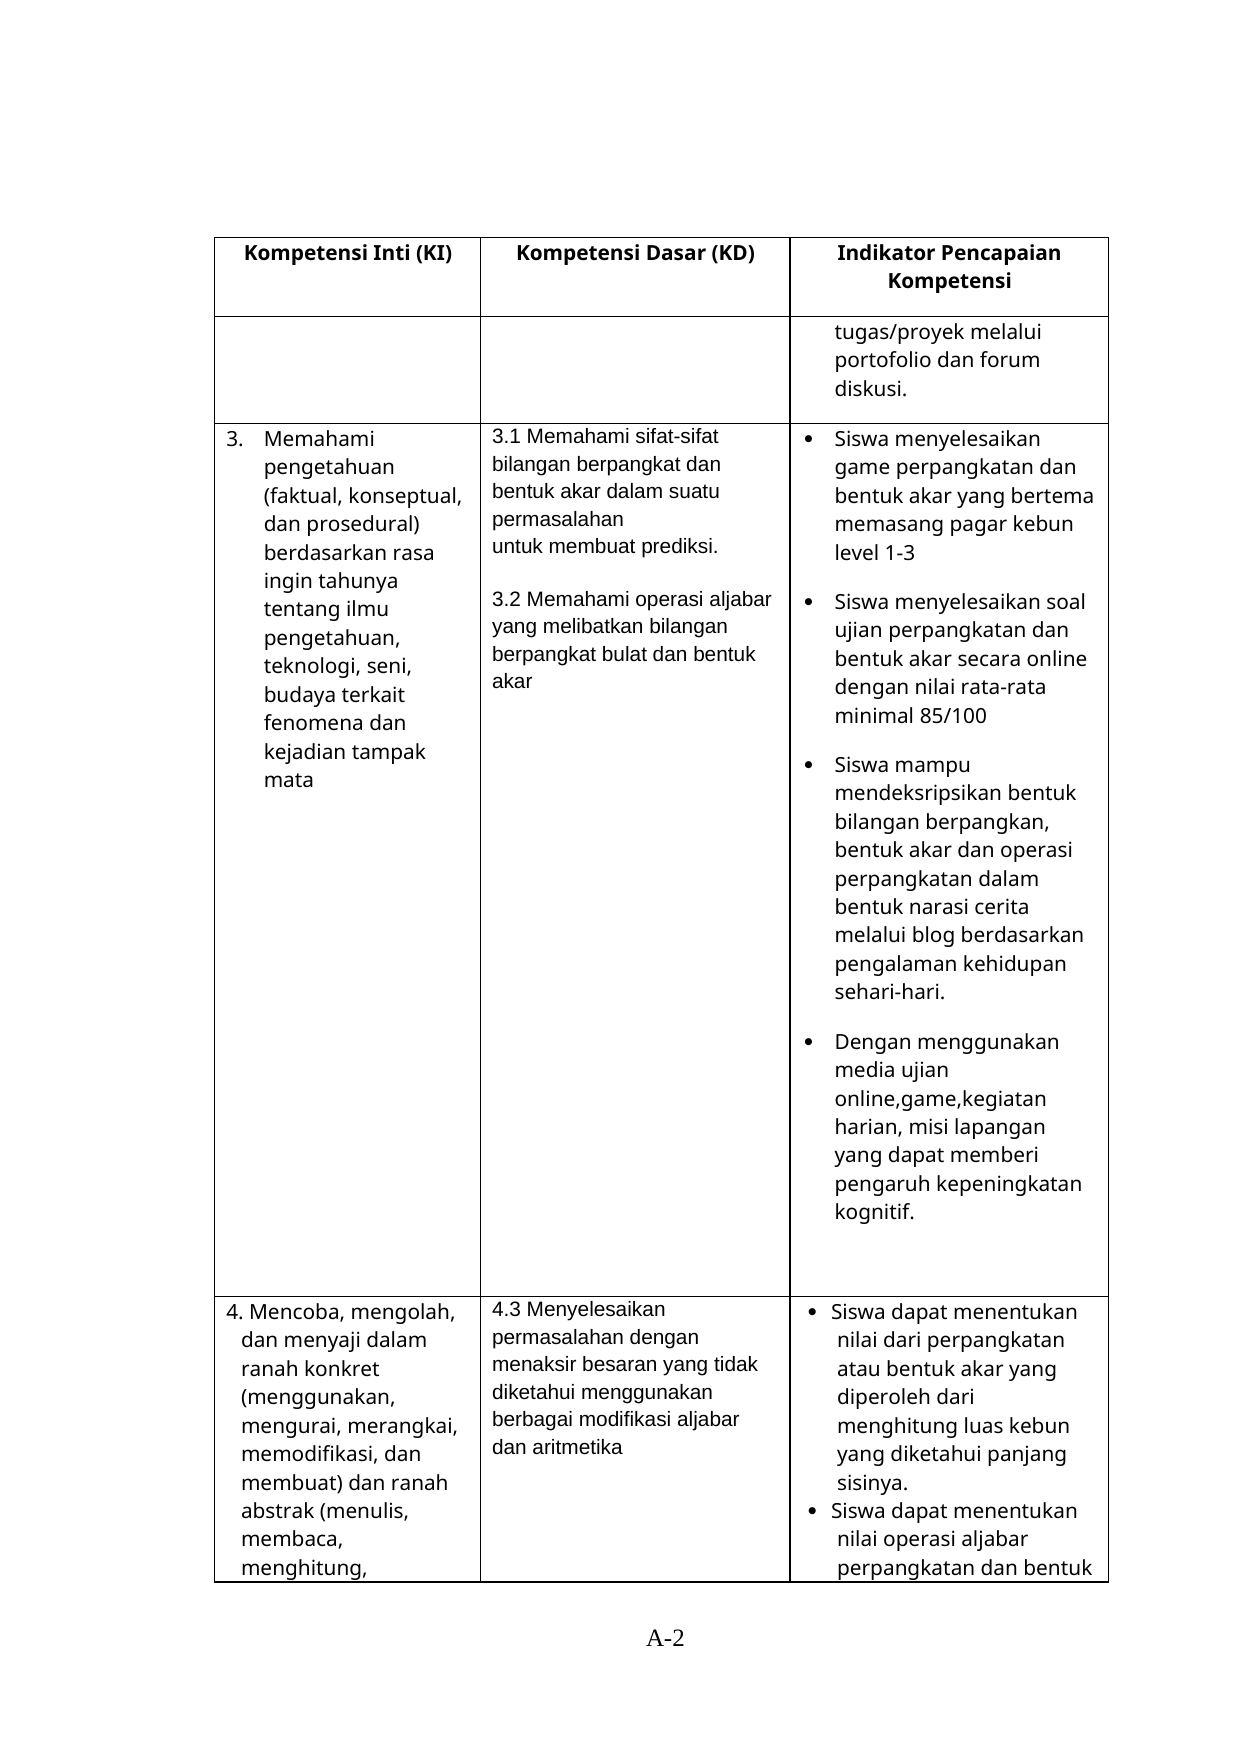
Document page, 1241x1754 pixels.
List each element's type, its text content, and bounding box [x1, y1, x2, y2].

table_header Kompetensi Inti (KI) [215, 238, 480, 316]
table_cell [481, 1297, 789, 1581]
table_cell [215, 1297, 480, 1581]
table_header Kompetensi Dasar (KD) [481, 238, 789, 316]
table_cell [791, 317, 1108, 423]
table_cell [481, 317, 789, 423]
table_header Indikator Pencapaian Kompetensi [791, 238, 1108, 316]
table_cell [791, 1297, 1108, 1581]
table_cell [215, 317, 480, 423]
table_cell 3.1 Memahami sifat-sifat bilangan berpangkat dan bentuk akar dalam suatu permasalahan untuk membuat prediksi. 3.2 Memahami operasi aljabar yang melibatkan bilangan berpangkat bulat dan bentuk akar [481, 424, 789, 1296]
table_cell Memahami pengetahuan (faktual, konseptual, dan prosedural) berdasarkan rasa ingin tahunya tentang ilmu pengetahuan, teknologi, seni, budaya terkait fenomena dan kejadian tampak mata [215, 424, 480, 1296]
table_cell Siswa menyelesaikan game perpangkatan dan bentuk akar yang bertema memasang pagar kebun level 1-3 Siswa menyelesaikan soal ujian perpangkatan dan bentuk akar secara online dengan nilai rata-rata minimal 85/100 Siswa mampu mendeksripsikan bentuk bilangan berpangkan, bentuk akar dan operasi perpangkatan dalam bentuk narasi cerita melalui blog berdasarkan pengalaman kehidupan sehari-hari. Dengan menggunakan media ujian online,game,kegiatan harian, misi lapangan yang dapat memberi pengaruh kepeningkatan kognitif. [791, 424, 1108, 1296]
